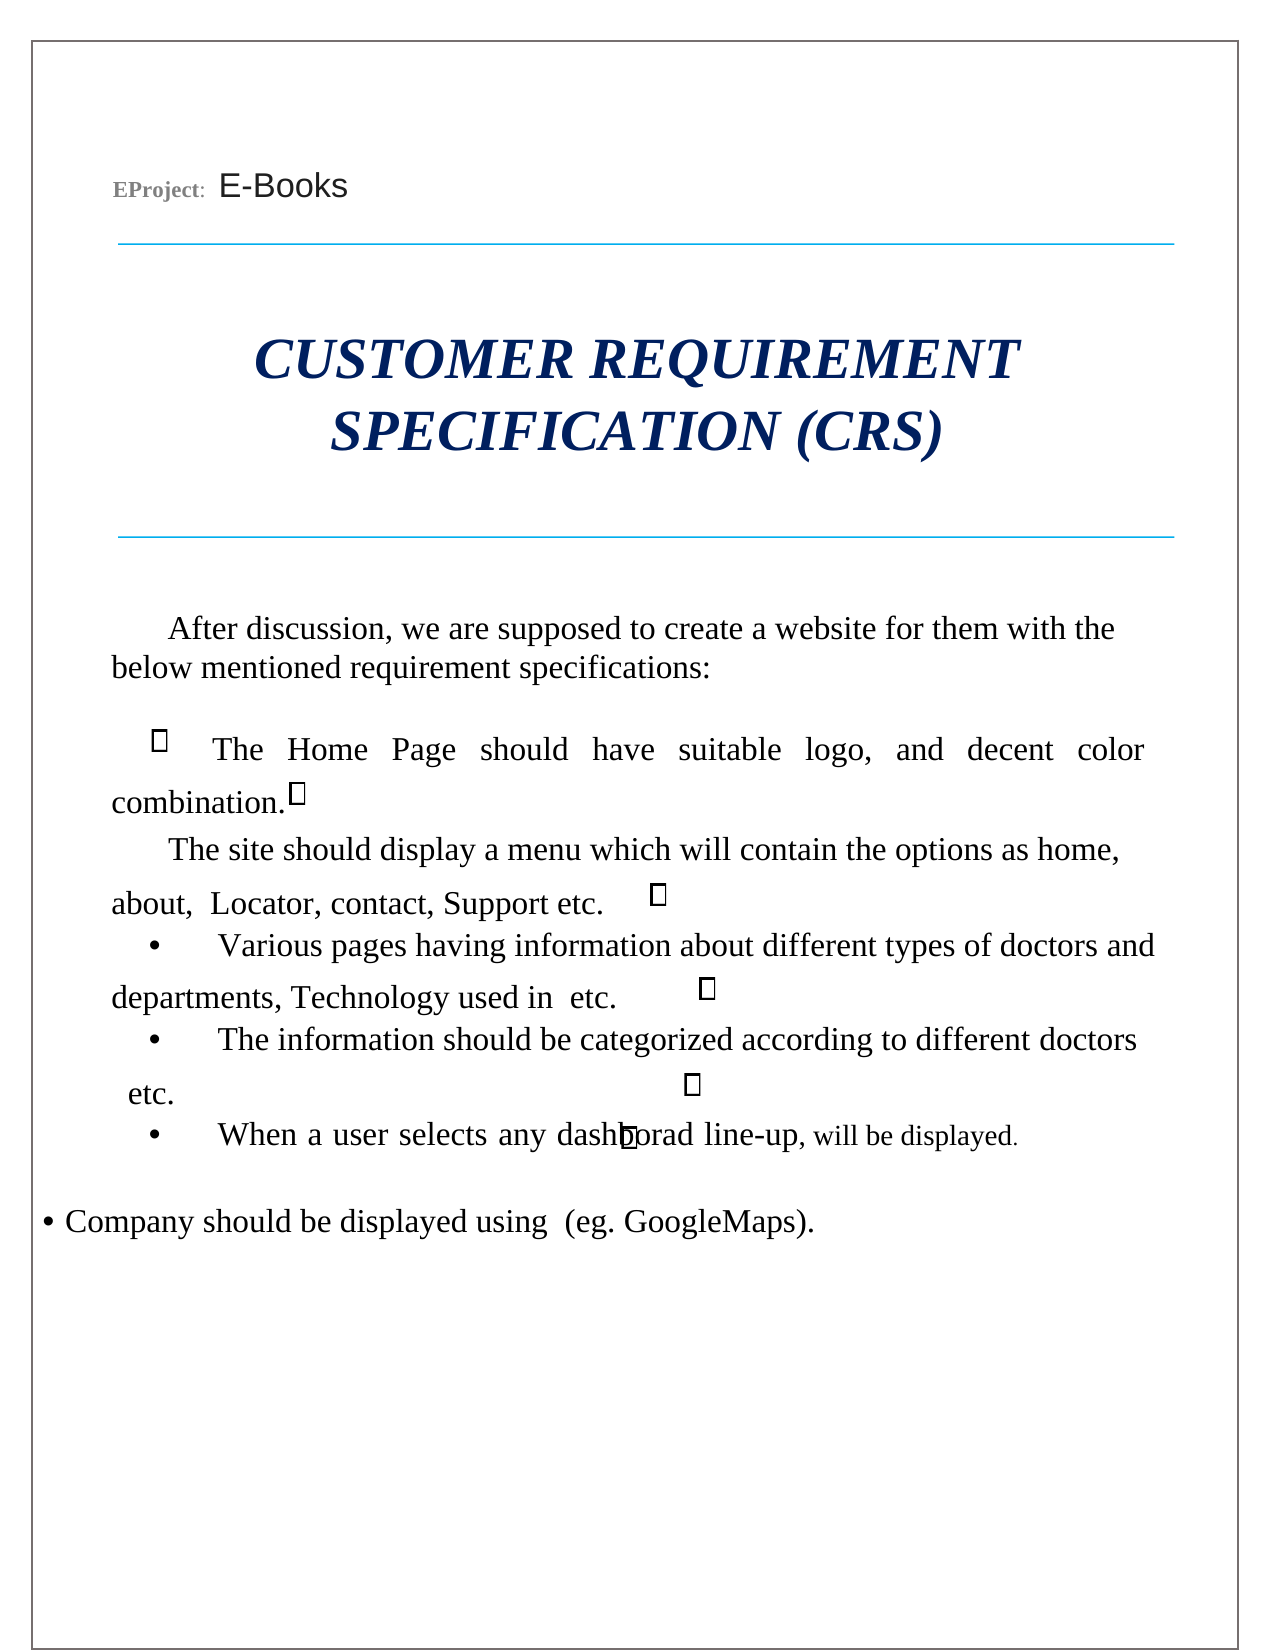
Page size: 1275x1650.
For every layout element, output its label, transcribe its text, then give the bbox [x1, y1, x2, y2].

text The Home Page should have suitable logo, and decent color combination. [111, 729, 1162, 821]
text EProject: E-Books [113, 165, 1206, 205]
text etc. [111, 1073, 1206, 1112]
list The information should be categorized according to different doctors [149, 1019, 1206, 1057]
picture [621, 1126, 638, 1149]
subtitle CUSTOMER REQUIREMENT SPECIFICATION (CRS) [254, 324, 1206, 463]
text about, Locator, contact, Support etc. [111, 883, 1206, 922]
list Company should be displayed using (eg. GoogleMaps). [42, 1202, 1206, 1240]
text After discussion, we are supposed to create a website for them with the below mentioned requirement specifications: [111, 608, 1126, 686]
picture [684, 1073, 701, 1096]
picture [699, 977, 716, 1000]
list When a user selects any dashborad line-up, will be displayed. [149, 1114, 1206, 1153]
text departments, Technology used in etc. [111, 977, 1206, 1016]
list Various pages having information about different types of doctors and [149, 924, 1206, 963]
text The site should display a menu which will contain the options as home, [168, 835, 1206, 867]
picture [650, 883, 667, 906]
